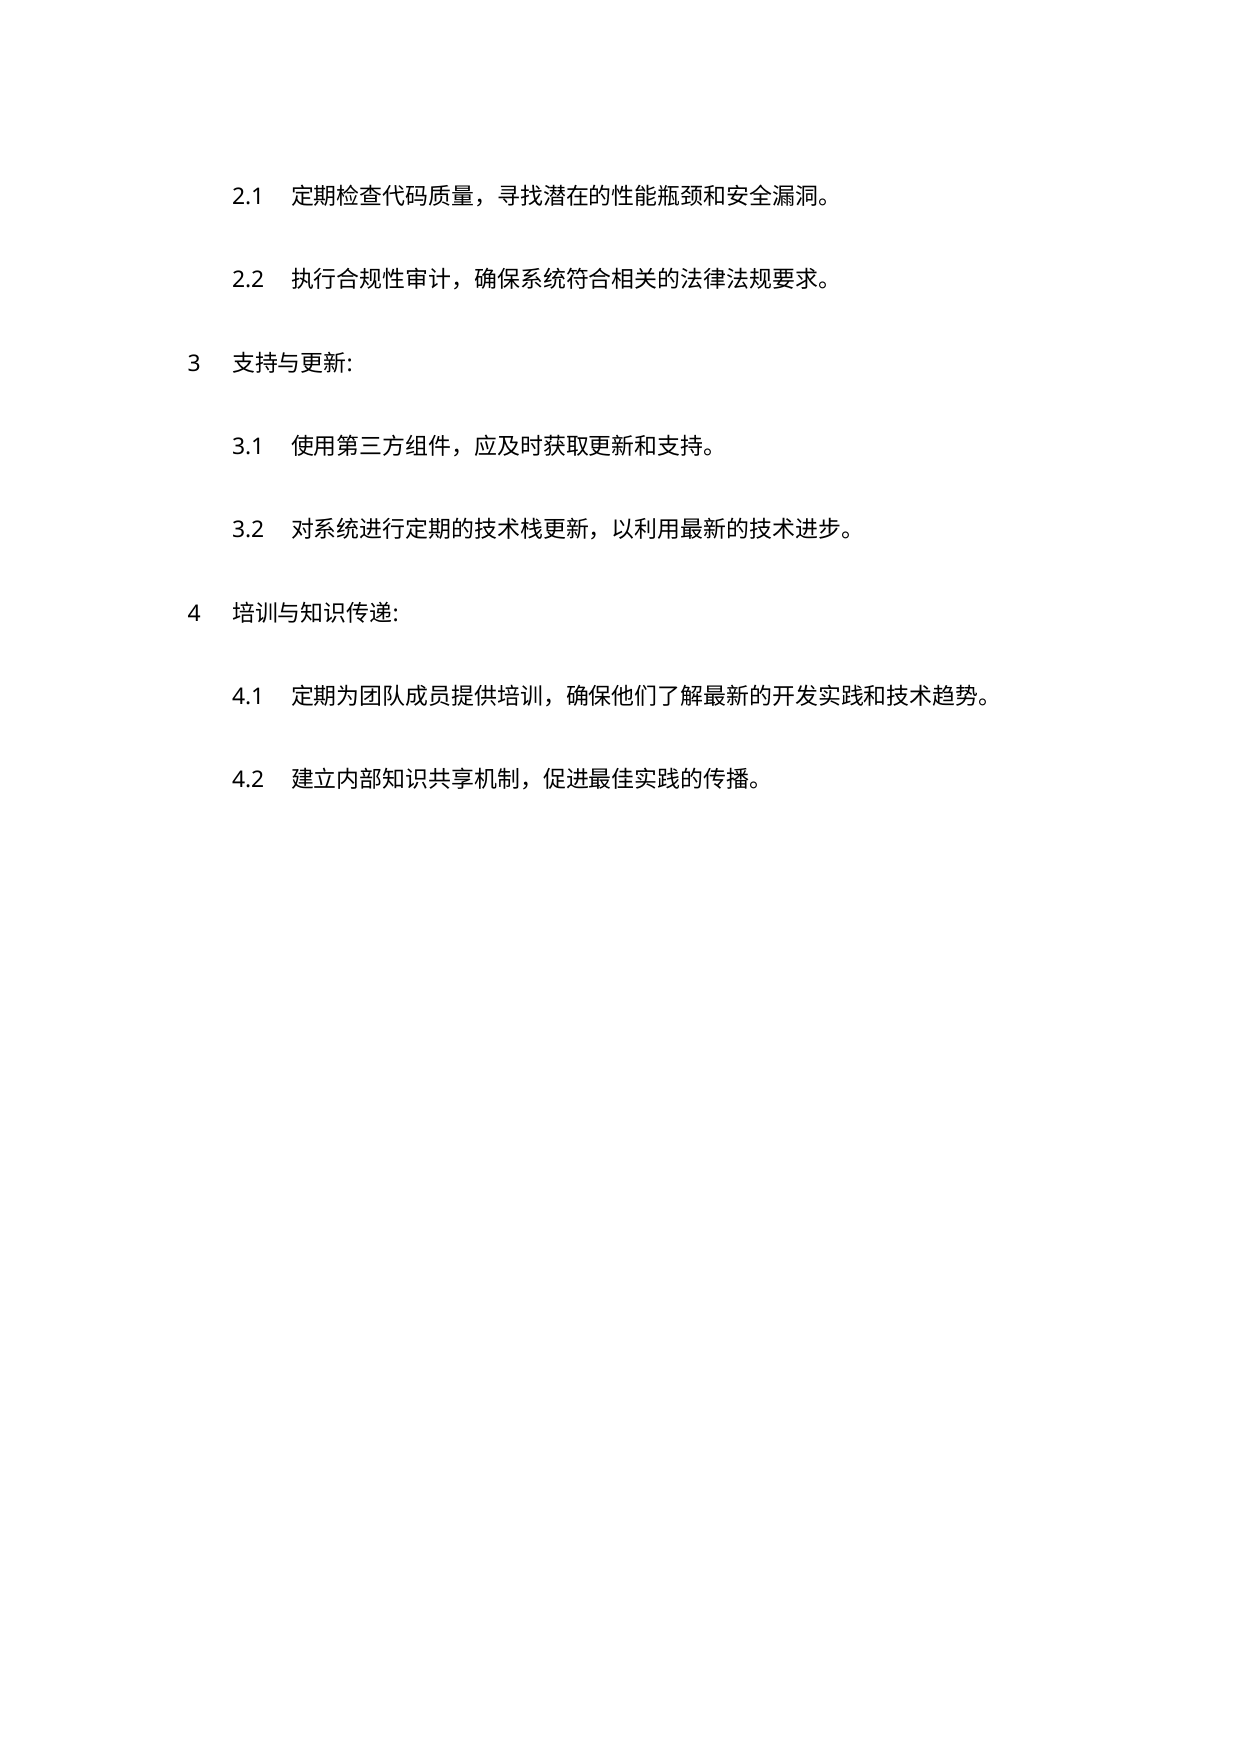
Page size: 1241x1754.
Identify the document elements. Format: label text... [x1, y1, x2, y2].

list 定期检查代码质量，寻找潜在的性能瓶颈和安全漏洞。 [232, 162, 1053, 227]
list 支持与更新: [187, 329, 1053, 394]
list 对系统进行定期的技术栈更新，以利用最新的技术进步。 [232, 495, 1053, 560]
list 定期为团队成员提供培训，确保他们了解最新的开发实践和技术趋势。 [232, 662, 1053, 727]
list 执行合规性审计，确保系统符合相关的法律法规要求。 [232, 245, 1053, 310]
list 使用第三方组件，应及时获取更新和支持。 [232, 412, 1053, 477]
list 培训与知识传递: [187, 579, 1053, 644]
list 建立内部知识共享机制，促进最佳实践的传播。 [232, 745, 1053, 810]
